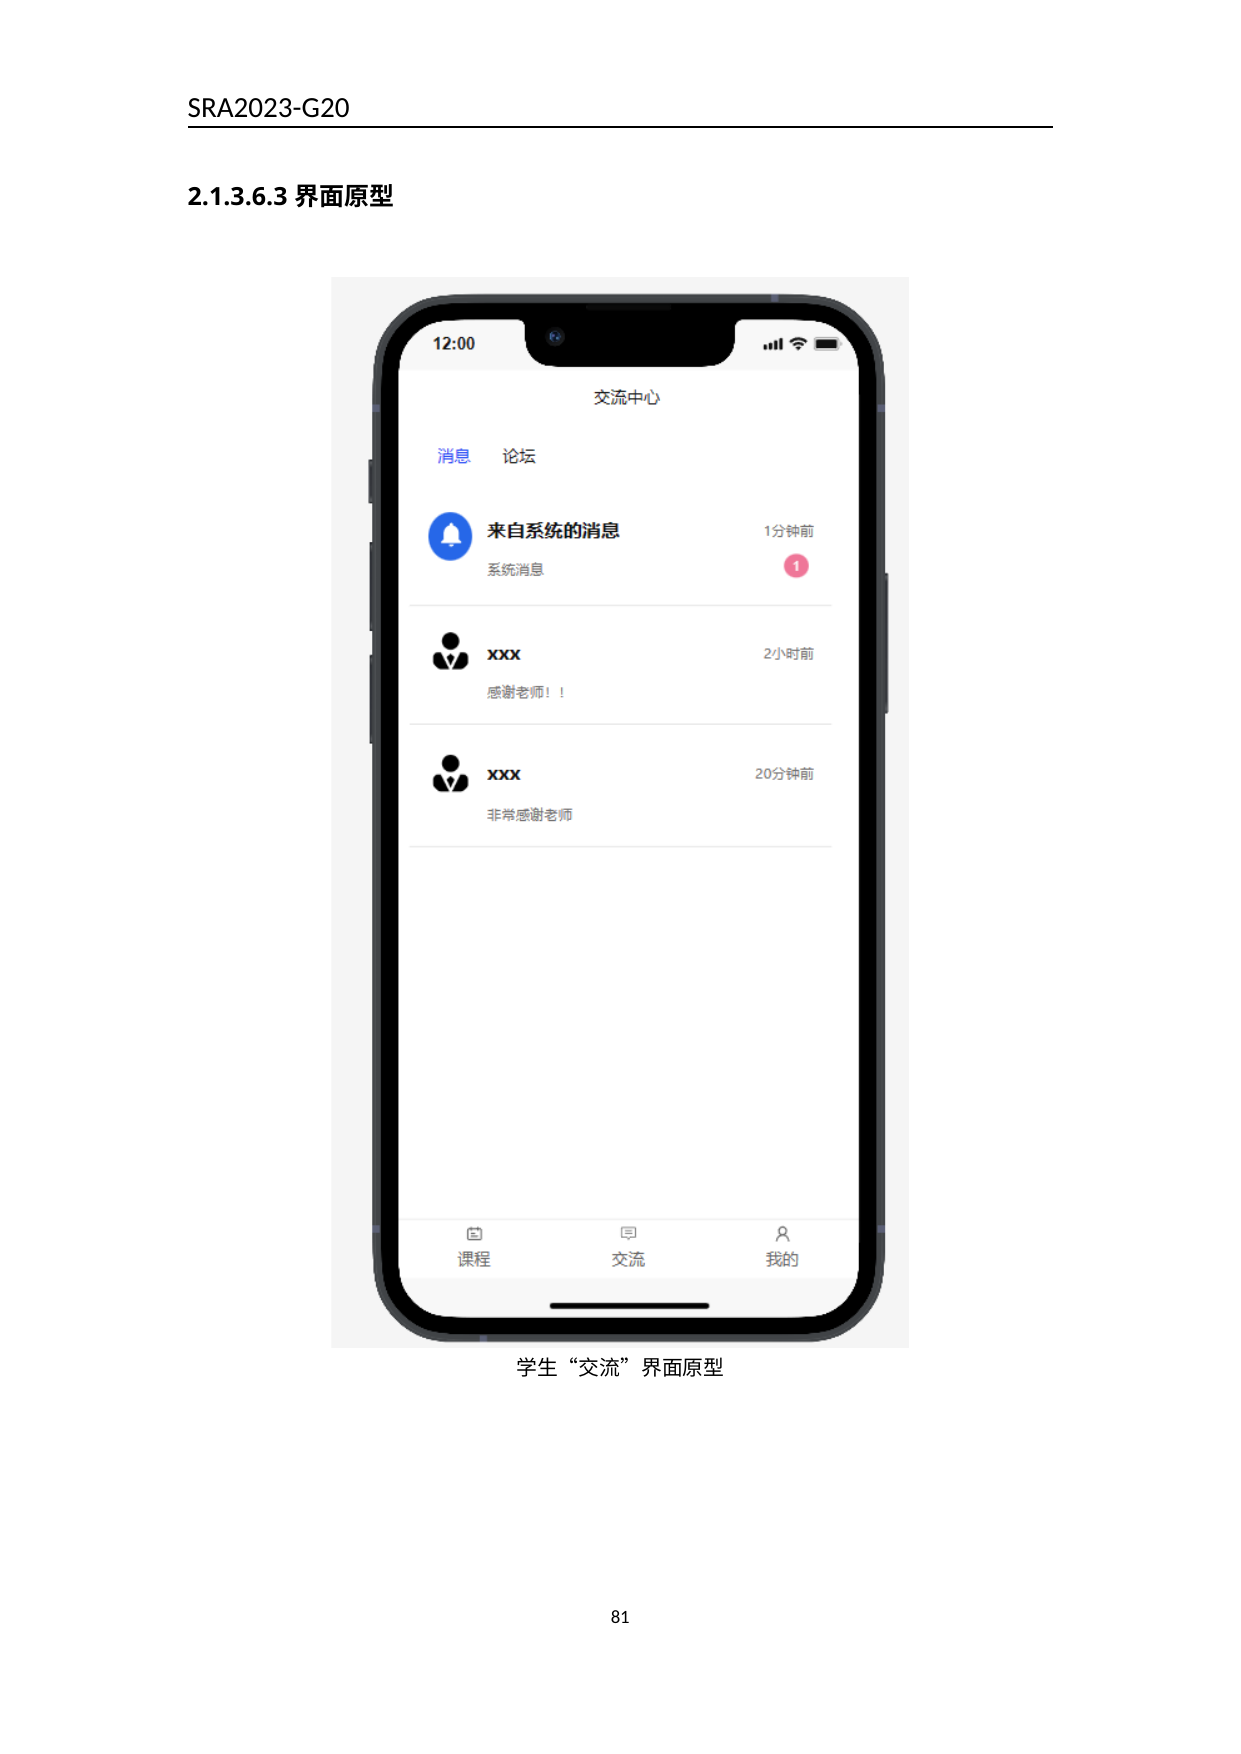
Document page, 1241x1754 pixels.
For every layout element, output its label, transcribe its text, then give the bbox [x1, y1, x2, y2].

picture [331, 277, 909, 1348]
subtitle 2.1.3.6.3 界面原型 [187, 162, 1053, 227]
text 学生“交流”界面原型 [187, 1350, 1053, 1382]
